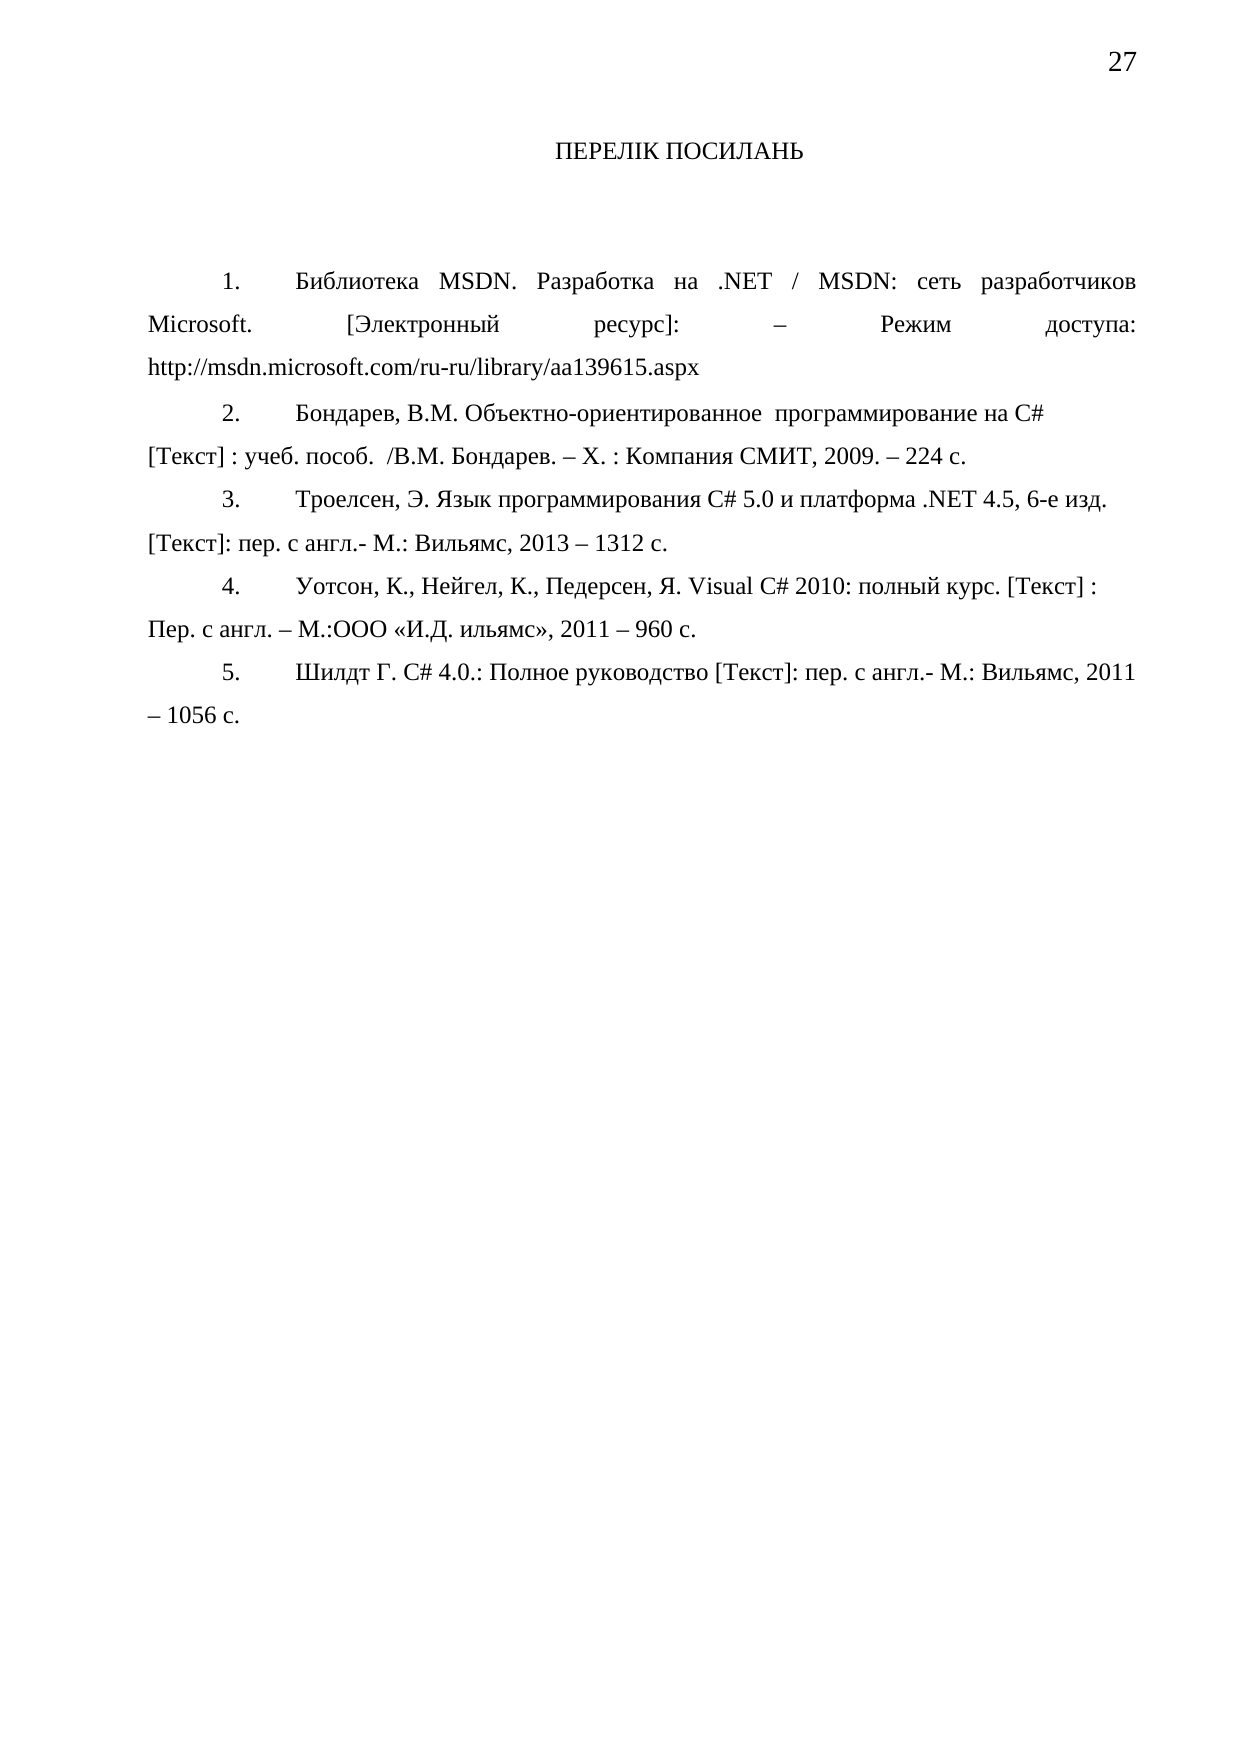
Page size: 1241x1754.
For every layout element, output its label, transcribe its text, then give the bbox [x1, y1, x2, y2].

list Бондарев, В.М. Объектно-ориентированное программирование на С# [Текст] : учеб. пособ. /В.М. Бондарев. – Х. : Компания СМИТ, 2009. – 224 с. [148, 398, 1137, 470]
list Троелсен, Э. Язык программирования C# 5.0 и платформа .NET 4.5, 6-е изд. [Текст]: пер. с англ.- М.: Вильямс, 2013 – 1312 с. [148, 484, 1137, 556]
list Шилдт Г. C# 4.0.: Полное руководство [Текст]: пер. с англ.- М.: Вильямс, 2011 – 1056 с. [148, 657, 1137, 729]
list Библиотека MSDN. Разработка на .NET / MSDN: сеть разработчиков Microsoft. [Электронный ресурс]: – Режим доступа: http://msdn.microsoft.com/ru-ru/library/aa139615.aspx [148, 266, 1137, 381]
list Уотсон, К., Нейгел, К., Педерсен, Я. Visual C# 2010: полный курс. [Текст] : Пер. с англ. – М.:ООО «И.Д. ильямс», 2011 – 960 с. [148, 571, 1137, 643]
subtitle ПЕРЕЛІК ПОСИЛАНЬ [148, 136, 1137, 165]
